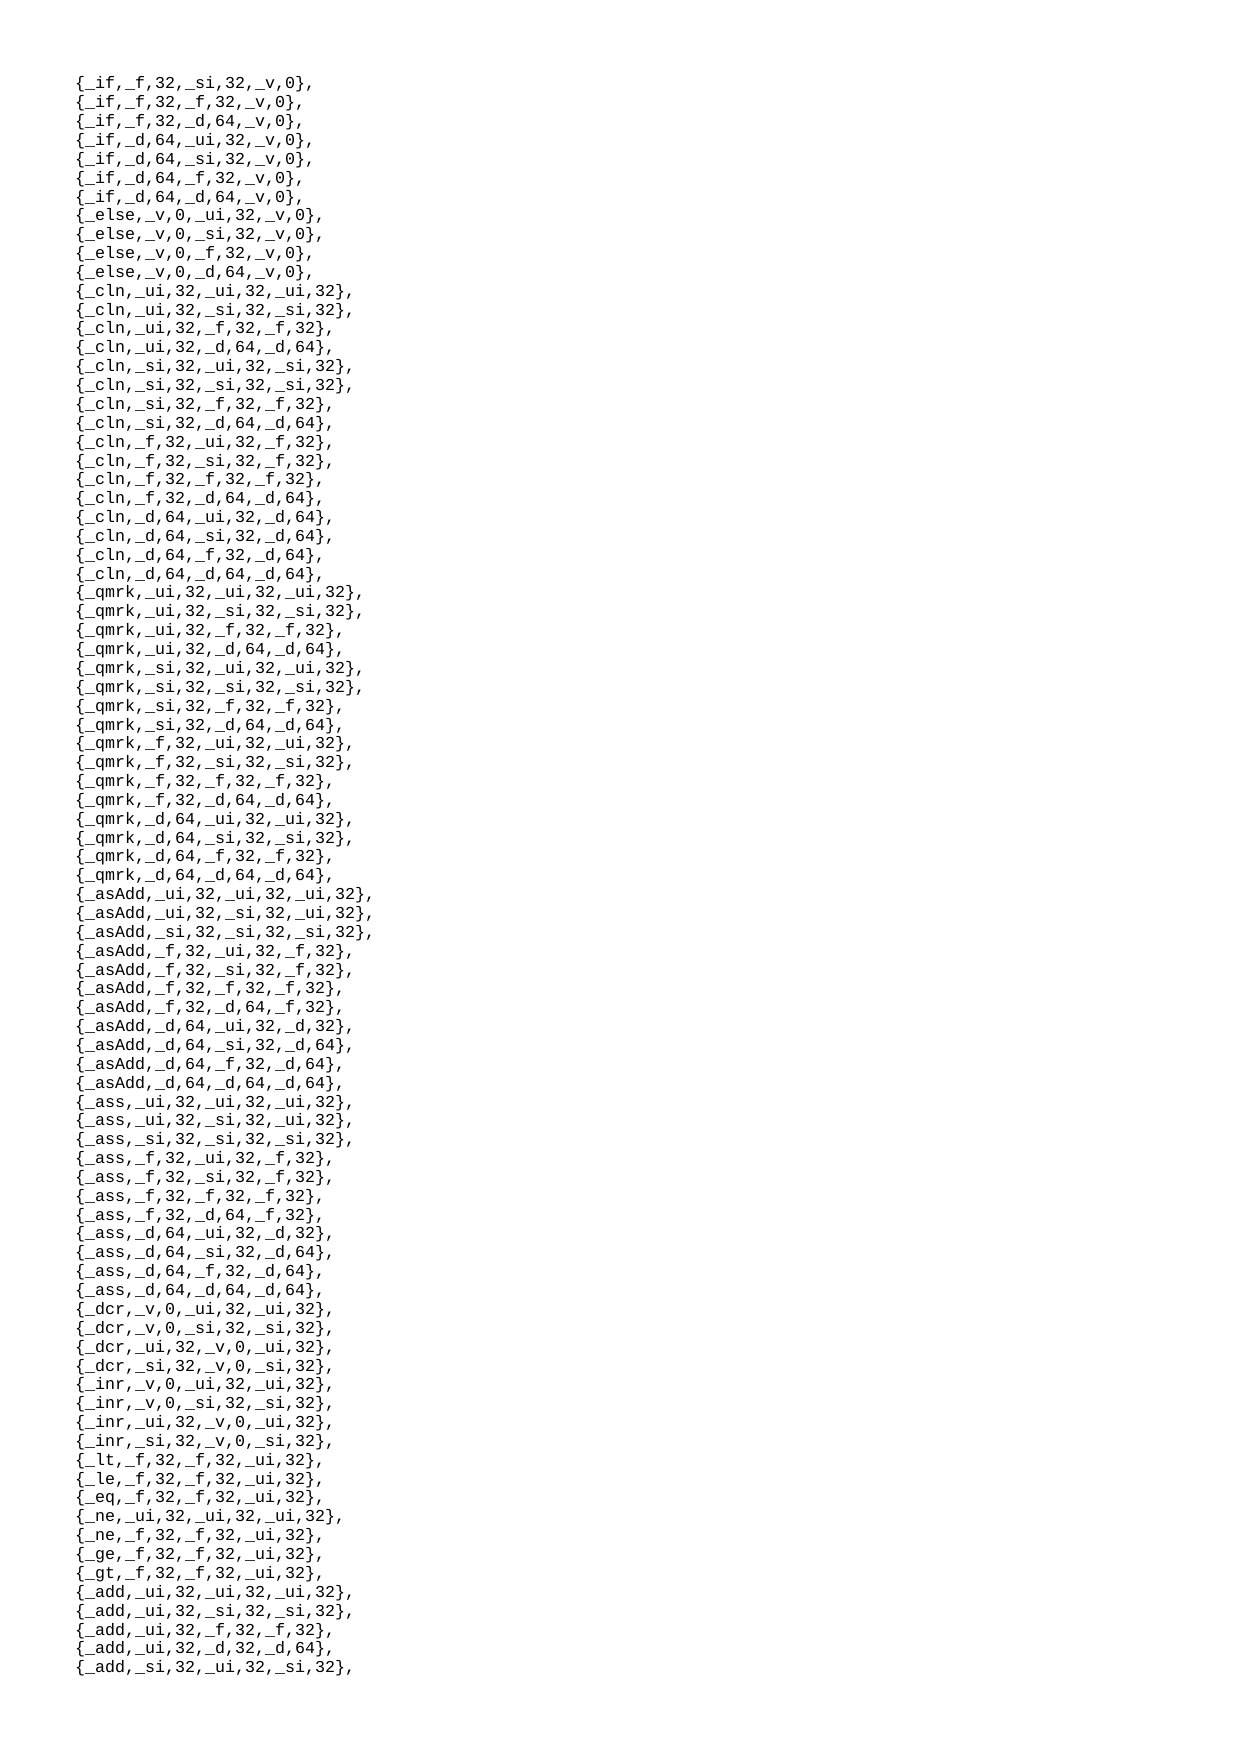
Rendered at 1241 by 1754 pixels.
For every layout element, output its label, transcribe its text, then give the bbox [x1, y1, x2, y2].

text {_qmrk,_f,32,_f,32,_f,32}, [75, 773, 1165, 791]
text {_cln,_si,32,_ui,32,_si,32}, [75, 358, 1165, 377]
text {_if,_f,32,_f,32,_v,0}, [75, 94, 1165, 113]
text {_ass,_ui,32,_ui,32,_ui,32}, [75, 1093, 1165, 1112]
text {_asAdd,_ui,32,_ui,32,_ui,32}, [75, 886, 1165, 904]
text {_add,_si,32,_ui,32,_si,32}, [75, 1659, 1165, 1678]
text {_cln,_ui,32,_ui,32,_ui,32}, [75, 282, 1165, 301]
text {_if,_d,64,_d,64,_v,0}, [75, 188, 1165, 207]
text {_ass,_d,64,_f,32,_d,64}, [75, 1263, 1165, 1282]
text {_asAdd,_d,64,_f,32,_d,64}, [75, 1055, 1165, 1074]
text {_qmrk,_d,64,_si,32,_si,32}, [75, 829, 1165, 848]
text {_cln,_f,32,_si,32,_f,32}, [75, 452, 1165, 471]
text {_ass,_f,32,_ui,32,_f,32}, [75, 1150, 1165, 1168]
text {_qmrk,_d,64,_ui,32,_ui,32}, [75, 810, 1165, 829]
text {_qmrk,_si,32,_d,64,_d,64}, [75, 716, 1165, 735]
text {_qmrk,_ui,32,_ui,32,_ui,32}, [75, 584, 1165, 603]
text {_cln,_si,32,_f,32,_f,32}, [75, 396, 1165, 414]
text {_le,_f,32,_f,32,_ui,32}, [75, 1470, 1165, 1489]
text {_cln,_si,32,_si,32,_si,32}, [75, 377, 1165, 396]
text {_gt,_f,32,_f,32,_ui,32}, [75, 1564, 1165, 1583]
text {_add,_ui,32,_d,32,_d,64}, [75, 1640, 1165, 1659]
text {_cln,_d,64,_d,64,_d,64}, [75, 565, 1165, 584]
text {_inr,_v,0,_ui,32,_ui,32}, [75, 1376, 1165, 1395]
text {_qmrk,_si,32,_si,32,_si,32}, [75, 678, 1165, 697]
text {_ass,_d,64,_si,32,_d,64}, [75, 1244, 1165, 1263]
text {_ass,_f,32,_f,32,_f,32}, [75, 1187, 1165, 1206]
text {_inr,_si,32,_v,0,_si,32}, [75, 1432, 1165, 1451]
text {_ass,_d,64,_ui,32,_d,32}, [75, 1225, 1165, 1244]
text {_eq,_f,32,_f,32,_ui,32}, [75, 1489, 1165, 1508]
text {_asAdd,_f,32,_ui,32,_f,32}, [75, 942, 1165, 961]
text {_dcr,_v,0,_si,32,_si,32}, [75, 1319, 1165, 1338]
text {_else,_v,0,_f,32,_v,0}, [75, 245, 1165, 263]
text {_ass,_f,32,_si,32,_f,32}, [75, 1168, 1165, 1187]
text {_cln,_si,32,_d,64,_d,64}, [75, 414, 1165, 433]
text {_dcr,_si,32,_v,0,_si,32}, [75, 1357, 1165, 1376]
text {_if,_d,64,_si,32,_v,0}, [75, 150, 1165, 169]
text {_asAdd,_f,32,_d,64,_f,32}, [75, 999, 1165, 1018]
text {_asAdd,_ui,32,_si,32,_ui,32}, [75, 904, 1165, 923]
text {_asAdd,_d,64,_ui,32,_d,32}, [75, 1018, 1165, 1037]
text {_ass,_d,64,_d,64,_d,64}, [75, 1282, 1165, 1301]
text {_asAdd,_f,32,_f,32,_f,32}, [75, 980, 1165, 999]
text {_cln,_f,32,_d,64,_d,64}, [75, 490, 1165, 509]
text {_else,_v,0,_d,64,_v,0}, [75, 263, 1165, 282]
text {_dcr,_v,0,_ui,32,_ui,32}, [75, 1301, 1165, 1319]
text {_else,_v,0,_ui,32,_v,0}, [75, 207, 1165, 226]
text {_qmrk,_si,32,_f,32,_f,32}, [75, 697, 1165, 716]
text {_asAdd,_d,64,_si,32,_d,64}, [75, 1037, 1165, 1055]
text {_add,_ui,32,_f,32,_f,32}, [75, 1621, 1165, 1640]
text {_qmrk,_d,64,_d,64,_d,64}, [75, 867, 1165, 886]
text {_ass,_ui,32,_si,32,_ui,32}, [75, 1112, 1165, 1131]
text {_ne,_f,32,_f,32,_ui,32}, [75, 1527, 1165, 1546]
text {_ass,_f,32,_d,64,_f,32}, [75, 1206, 1165, 1225]
text {_if,_d,64,_f,32,_v,0}, [75, 169, 1165, 188]
text {_qmrk,_f,32,_si,32,_si,32}, [75, 754, 1165, 773]
text {_lt,_f,32,_f,32,_ui,32}, [75, 1451, 1165, 1470]
text {_else,_v,0,_si,32,_v,0}, [75, 226, 1165, 245]
text {_cln,_d,64,_f,32,_d,64}, [75, 546, 1165, 565]
text {_ge,_f,32,_f,32,_ui,32}, [75, 1546, 1165, 1564]
text {_asAdd,_si,32,_si,32,_si,32}, [75, 923, 1165, 942]
text {_qmrk,_si,32,_ui,32,_ui,32}, [75, 659, 1165, 678]
text {_qmrk,_ui,32,_d,64,_d,64}, [75, 641, 1165, 659]
text {_qmrk,_d,64,_f,32,_f,32}, [75, 848, 1165, 867]
text {_cln,_f,32,_f,32,_f,32}, [75, 471, 1165, 490]
text {_qmrk,_f,32,_ui,32,_ui,32}, [75, 735, 1165, 754]
text {_cln,_ui,32,_f,32,_f,32}, [75, 320, 1165, 339]
text {_ass,_si,32,_si,32,_si,32}, [75, 1131, 1165, 1150]
text {_qmrk,_ui,32,_si,32,_si,32}, [75, 603, 1165, 622]
text {_cln,_d,64,_ui,32,_d,64}, [75, 509, 1165, 527]
text {_inr,_v,0,_si,32,_si,32}, [75, 1395, 1165, 1414]
text {_cln,_f,32,_ui,32,_f,32}, [75, 433, 1165, 452]
text {_dcr,_ui,32,_v,0,_ui,32}, [75, 1338, 1165, 1357]
text {_cln,_ui,32,_d,64,_d,64}, [75, 339, 1165, 358]
text {_if,_f,32,_d,64,_v,0}, [75, 113, 1165, 132]
text {_asAdd,_d,64,_d,64,_d,64}, [75, 1074, 1165, 1093]
text {_ne,_ui,32,_ui,32,_ui,32}, [75, 1508, 1165, 1527]
text {_cln,_d,64,_si,32,_d,64}, [75, 527, 1165, 546]
text {_add,_ui,32,_ui,32,_ui,32}, [75, 1583, 1165, 1602]
text {_cln,_ui,32,_si,32,_si,32}, [75, 301, 1165, 320]
text {_qmrk,_ui,32,_f,32,_f,32}, [75, 622, 1165, 641]
text {_qmrk,_f,32,_d,64,_d,64}, [75, 791, 1165, 810]
text {_if,_f,32,_si,32,_v,0}, [75, 75, 1165, 94]
text {_if,_d,64,_ui,32,_v,0}, [75, 132, 1165, 150]
text {_asAdd,_f,32,_si,32,_f,32}, [75, 961, 1165, 980]
text {_inr,_ui,32,_v,0,_ui,32}, [75, 1414, 1165, 1432]
text {_add,_ui,32,_si,32,_si,32}, [75, 1602, 1165, 1621]
